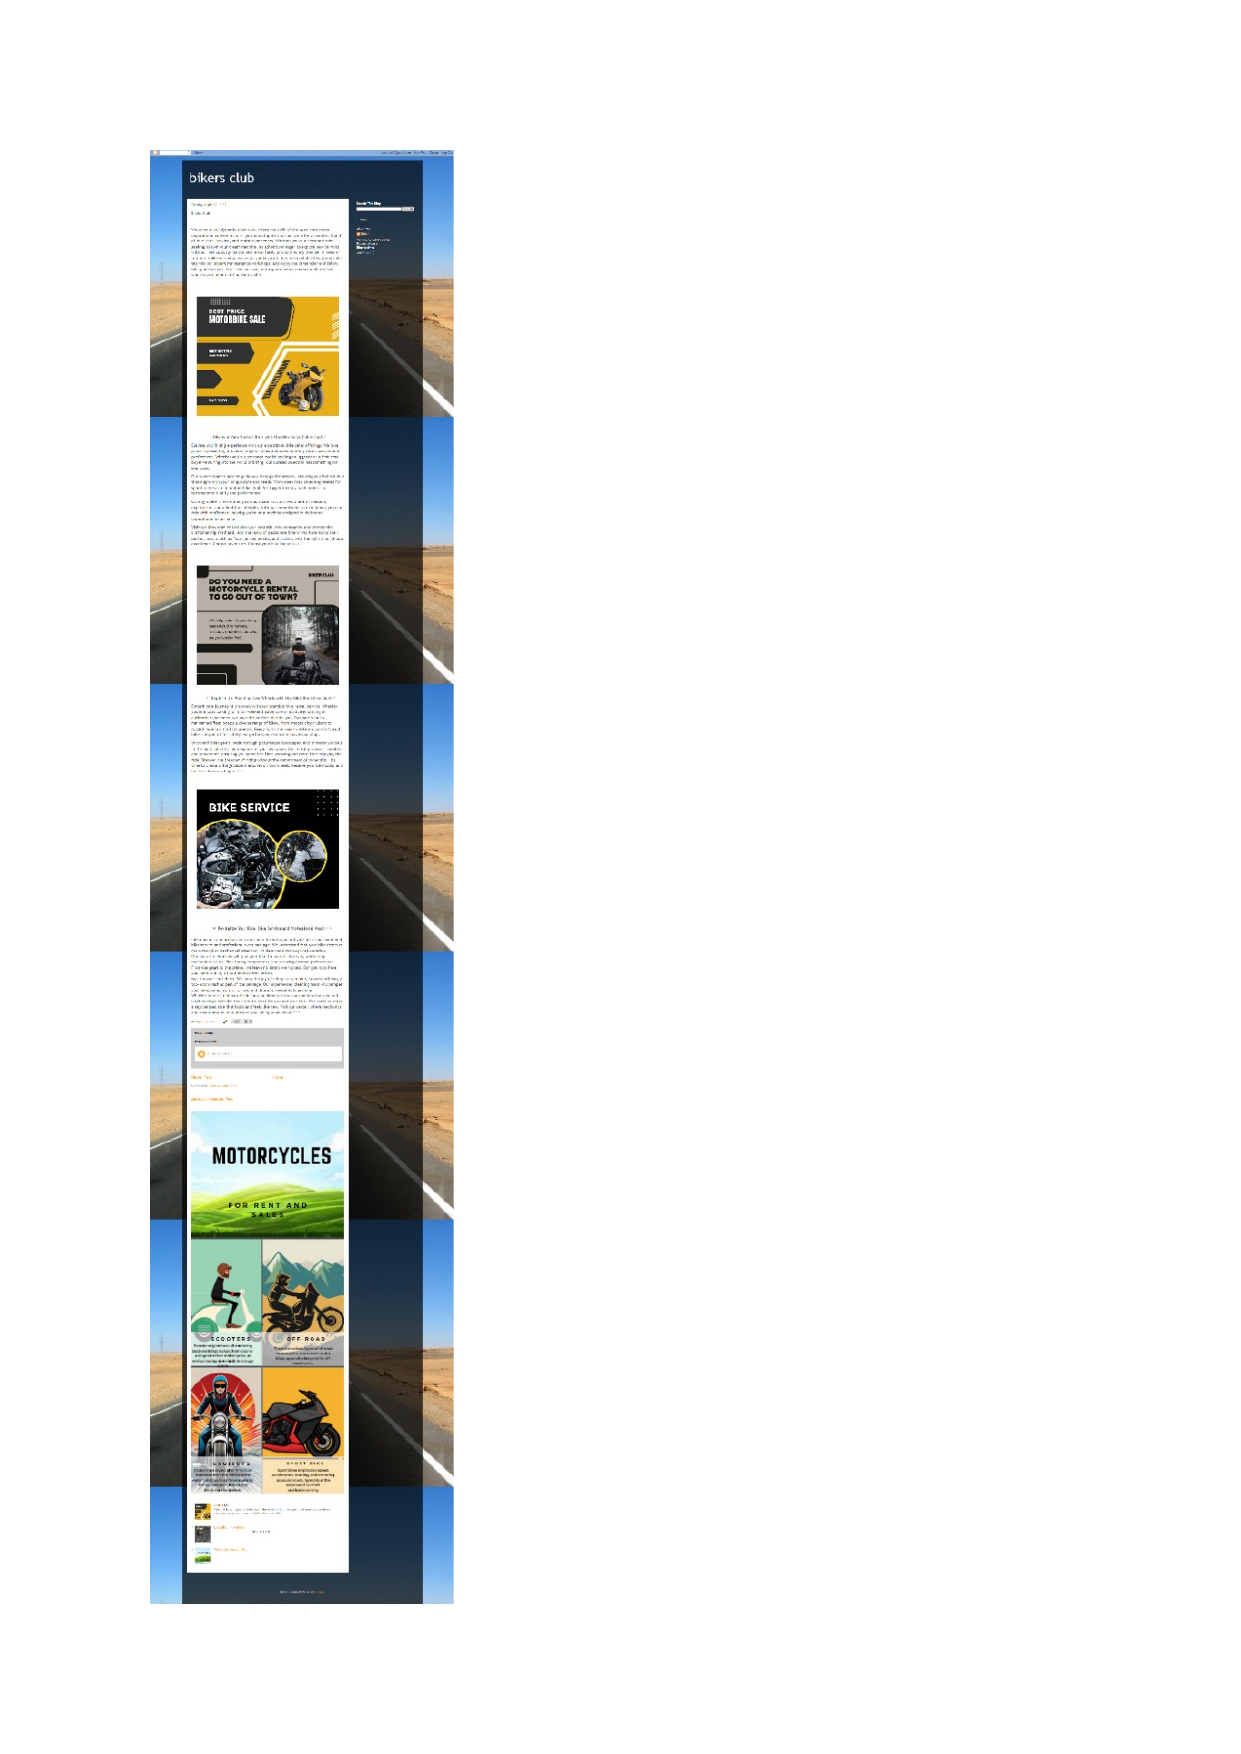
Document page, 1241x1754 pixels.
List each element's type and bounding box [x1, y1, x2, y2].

picture [150, 150, 454, 1604]
